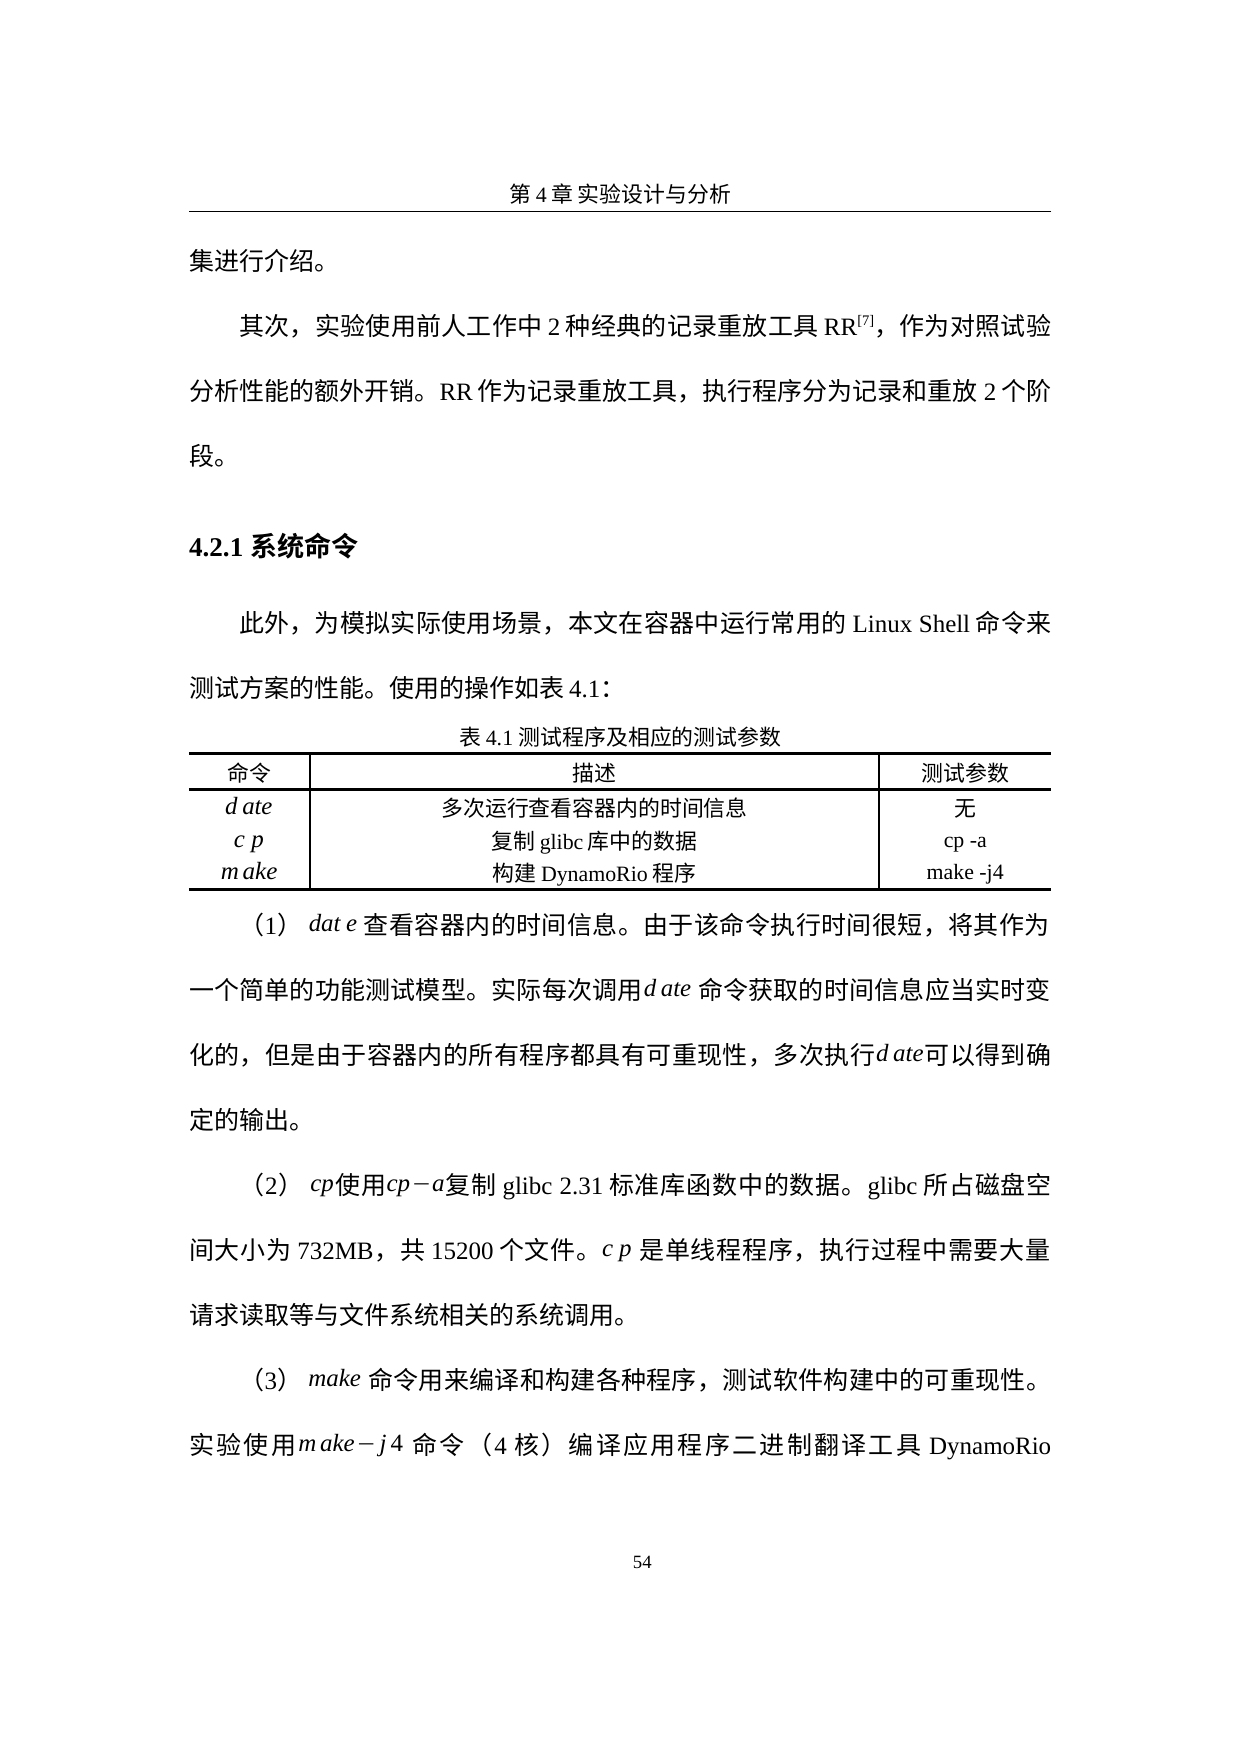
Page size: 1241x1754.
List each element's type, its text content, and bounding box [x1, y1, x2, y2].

text 此外，为模拟实际使用场景，本文在容器中运行常用的Linux Shell命令来测试方案的性能。使用的操作如表4.1： [189, 589, 1051, 719]
table_cell cp -a [880, 823, 1051, 856]
table_cell 复制glibc库中的数据 [311, 823, 878, 856]
table_cell 多次运行查看容器内的时间信息 [311, 791, 878, 823]
table_cell 构建DynamoRio程序 [311, 856, 878, 888]
text 表4.1 测试程序及相应的测试参数 [189, 719, 1051, 752]
text （2） 使用复制glibc 2.31标准库函数中的数据。glibc所占磁盘空间大小为732MB，共15200个文件。 是单线程程序，执行过程中需要大量请求读取等与文件系统相关的系统调用。 [189, 1151, 1051, 1346]
table_header 命令 [189, 755, 309, 788]
table_cell 无 [880, 791, 1051, 823]
text 4.2.1 系统命令 [189, 512, 1051, 577]
table_header 描述 [311, 755, 878, 788]
table_cell [189, 856, 309, 888]
table_cell [189, 823, 309, 856]
text 其次，实验使用前人工作中2种经典的记录重放工具RR[7]，作为对照试验，分析性能的额外开销。RR作为记录重放工具，执行程序分为记录和重放2个阶段。 [189, 292, 1051, 487]
table_header 测试参数 [880, 755, 1051, 788]
table_cell make -j4 [880, 856, 1051, 888]
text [189, 1346, 1051, 1476]
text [189, 227, 1051, 292]
table_cell [189, 791, 309, 823]
text （1） 查看容器内的时间信息。由于该命令执行时间很短，将其作为一个简单的功能测试模型。实际每次调用 命令获取的时间信息应当实时变化的，但是由于容器内的所有程序都具有可重现性，多次执行可以得到确定的输出。 [189, 891, 1051, 1151]
